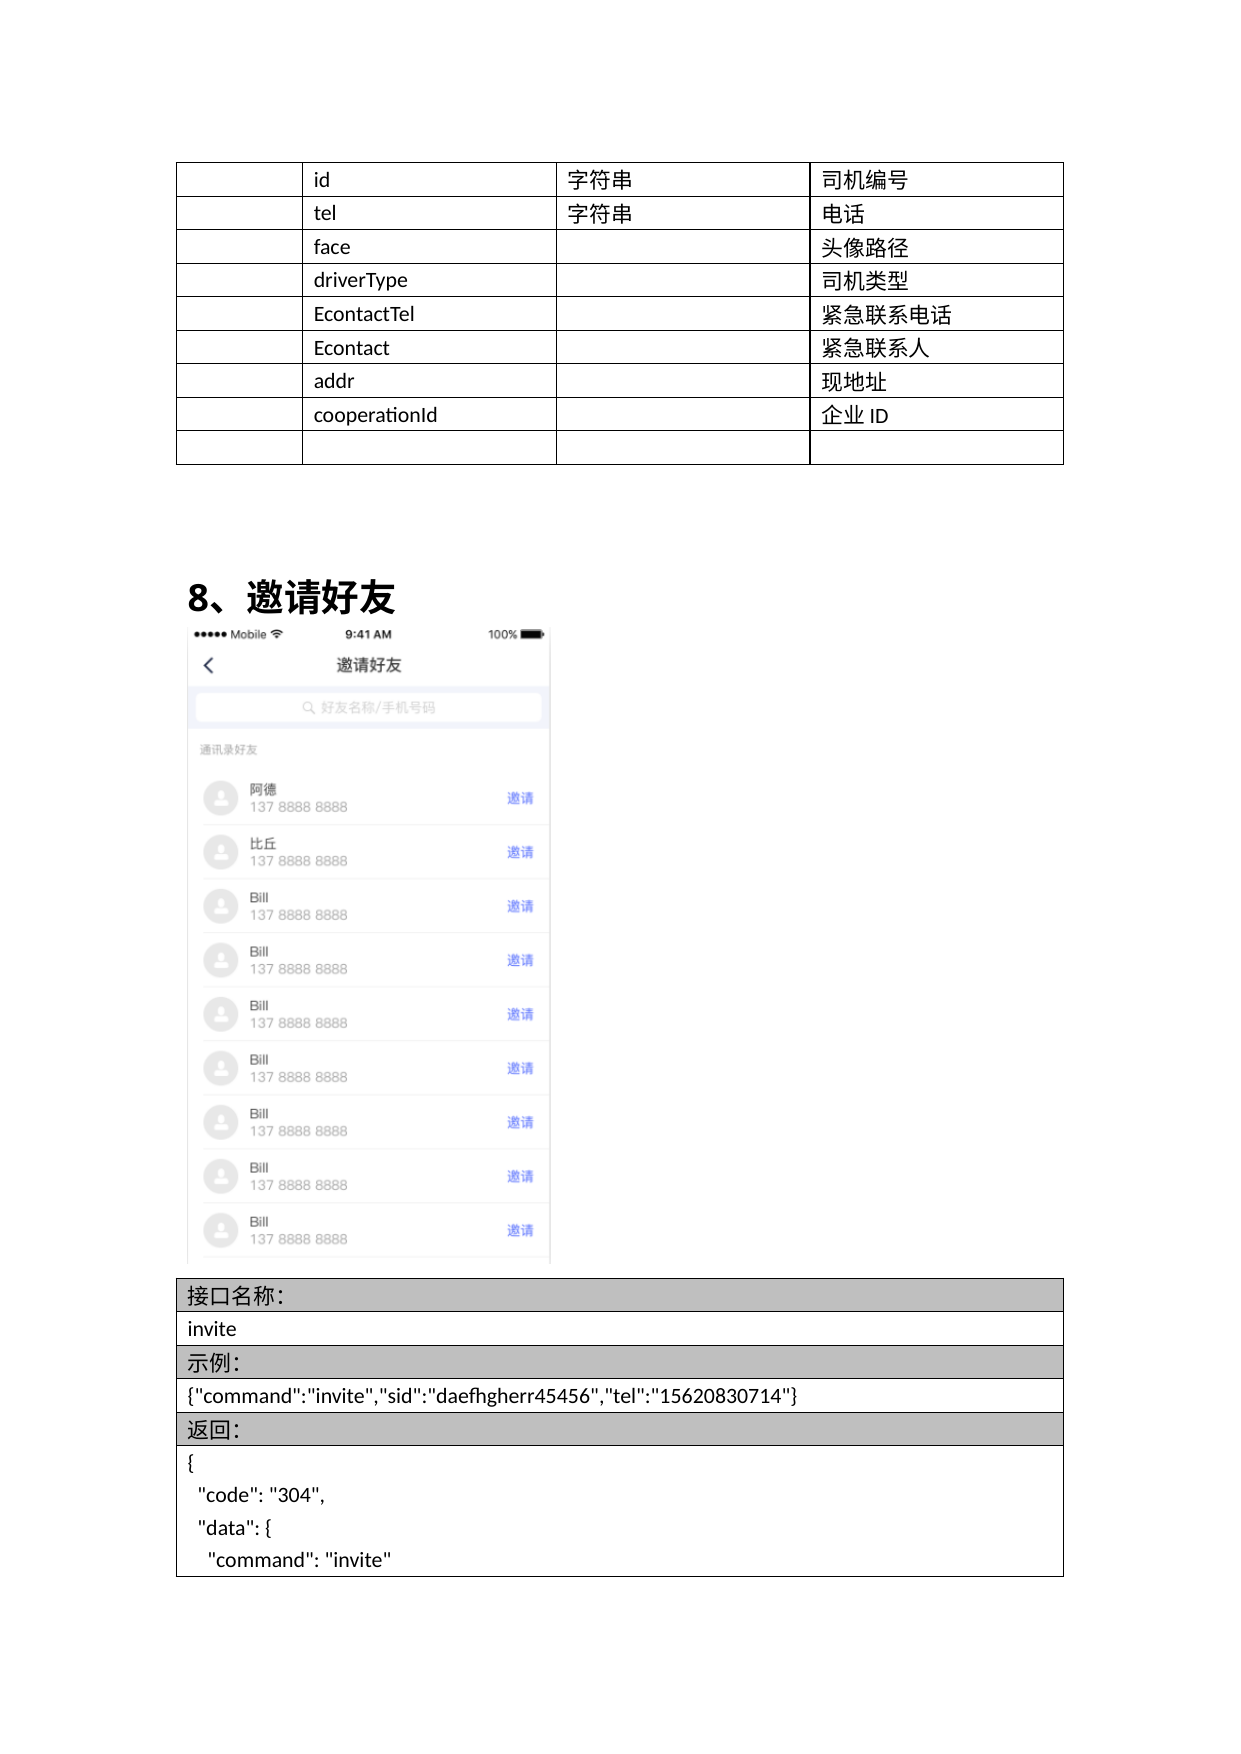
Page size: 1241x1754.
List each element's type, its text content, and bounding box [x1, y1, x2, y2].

table_header 接口名称： [177, 1279, 1063, 1311]
table_cell [557, 431, 809, 464]
table_cell 示例： [177, 1346, 1063, 1378]
table_cell cooperationId [303, 398, 556, 430]
table_cell addr [303, 364, 556, 397]
table_cell [177, 398, 302, 430]
table_cell 紧急联系人 [811, 331, 1063, 363]
table_cell 返回： [177, 1413, 1063, 1445]
table_cell [557, 264, 809, 296]
table_cell id [303, 163, 556, 196]
table_cell [177, 364, 302, 397]
table_cell [557, 230, 809, 263]
table_cell {"command":"invite","sid":"daefhgherr45456","tel":"15620830714"} [177, 1379, 1063, 1412]
table_cell Econtact [303, 331, 556, 363]
table_cell [177, 163, 302, 196]
table_cell 头像路径 [811, 230, 1063, 263]
table_cell [557, 364, 809, 397]
table_cell [557, 331, 809, 363]
table_cell face [303, 230, 556, 263]
table_cell [303, 431, 556, 464]
table_cell 字符串 [557, 163, 809, 196]
table_cell [177, 297, 302, 330]
table_cell [177, 197, 302, 229]
picture [187, 627, 551, 1264]
table_cell 司机类型 [811, 264, 1063, 296]
table_cell invite [177, 1312, 1063, 1344]
table_cell tel [303, 197, 556, 229]
table_cell [557, 398, 809, 430]
table_cell [177, 331, 302, 363]
table_cell [177, 431, 302, 464]
table_cell driverType [303, 264, 556, 296]
text 8、邀请好友 [187, 562, 1053, 627]
table_cell 现地址 [811, 364, 1063, 397]
table_cell 司机编号 [811, 163, 1063, 196]
table_cell [177, 264, 302, 296]
table_cell 字符串 [557, 197, 809, 229]
table_cell [557, 297, 809, 330]
table_cell 紧急联系电话 [811, 297, 1063, 330]
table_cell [177, 1446, 1063, 1576]
table_cell EcontactTel [303, 297, 556, 330]
table_cell [811, 431, 1063, 464]
table_cell 企业ID [811, 398, 1063, 430]
table_cell [177, 230, 302, 263]
table_cell 电话 [811, 197, 1063, 229]
